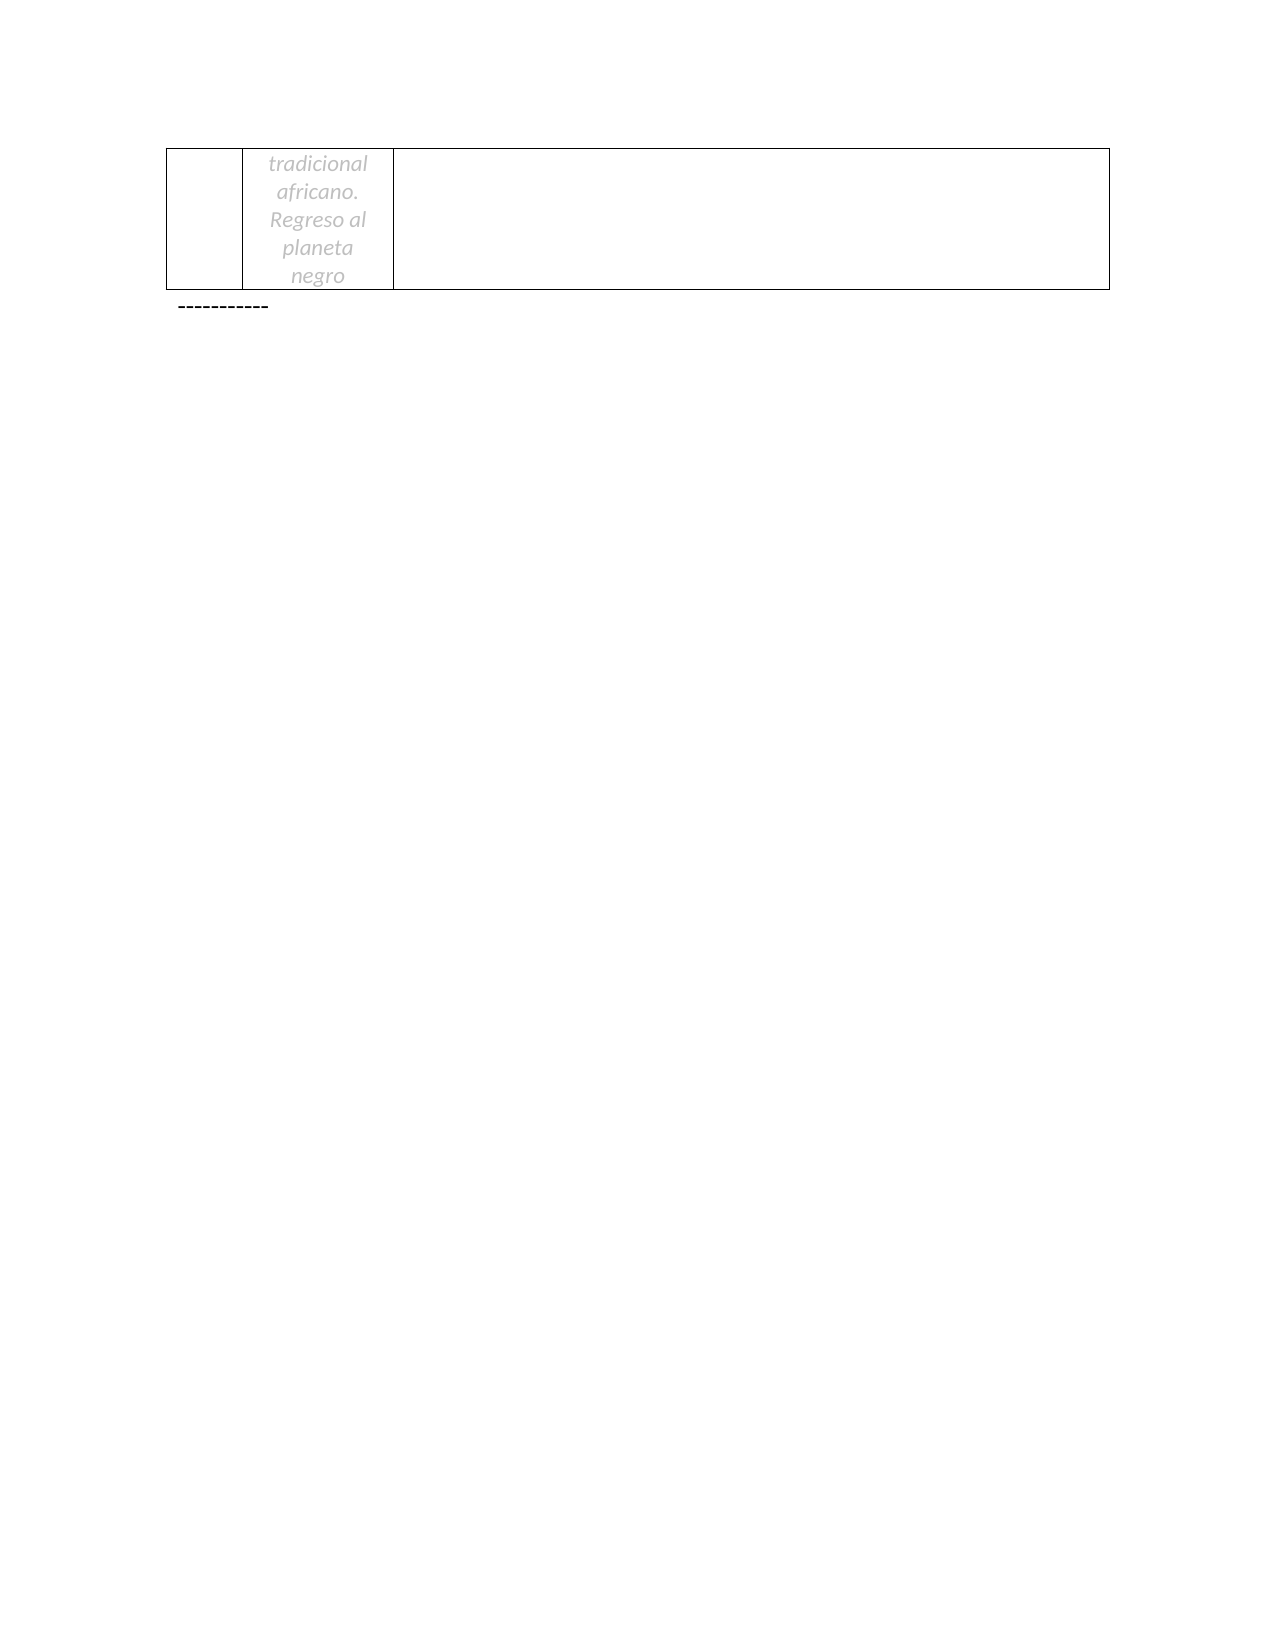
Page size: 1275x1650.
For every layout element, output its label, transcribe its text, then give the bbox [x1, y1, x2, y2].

table_cell [167, 149, 242, 289]
text ----------- [177, 290, 1098, 319]
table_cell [394, 149, 1109, 289]
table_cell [243, 149, 393, 289]
